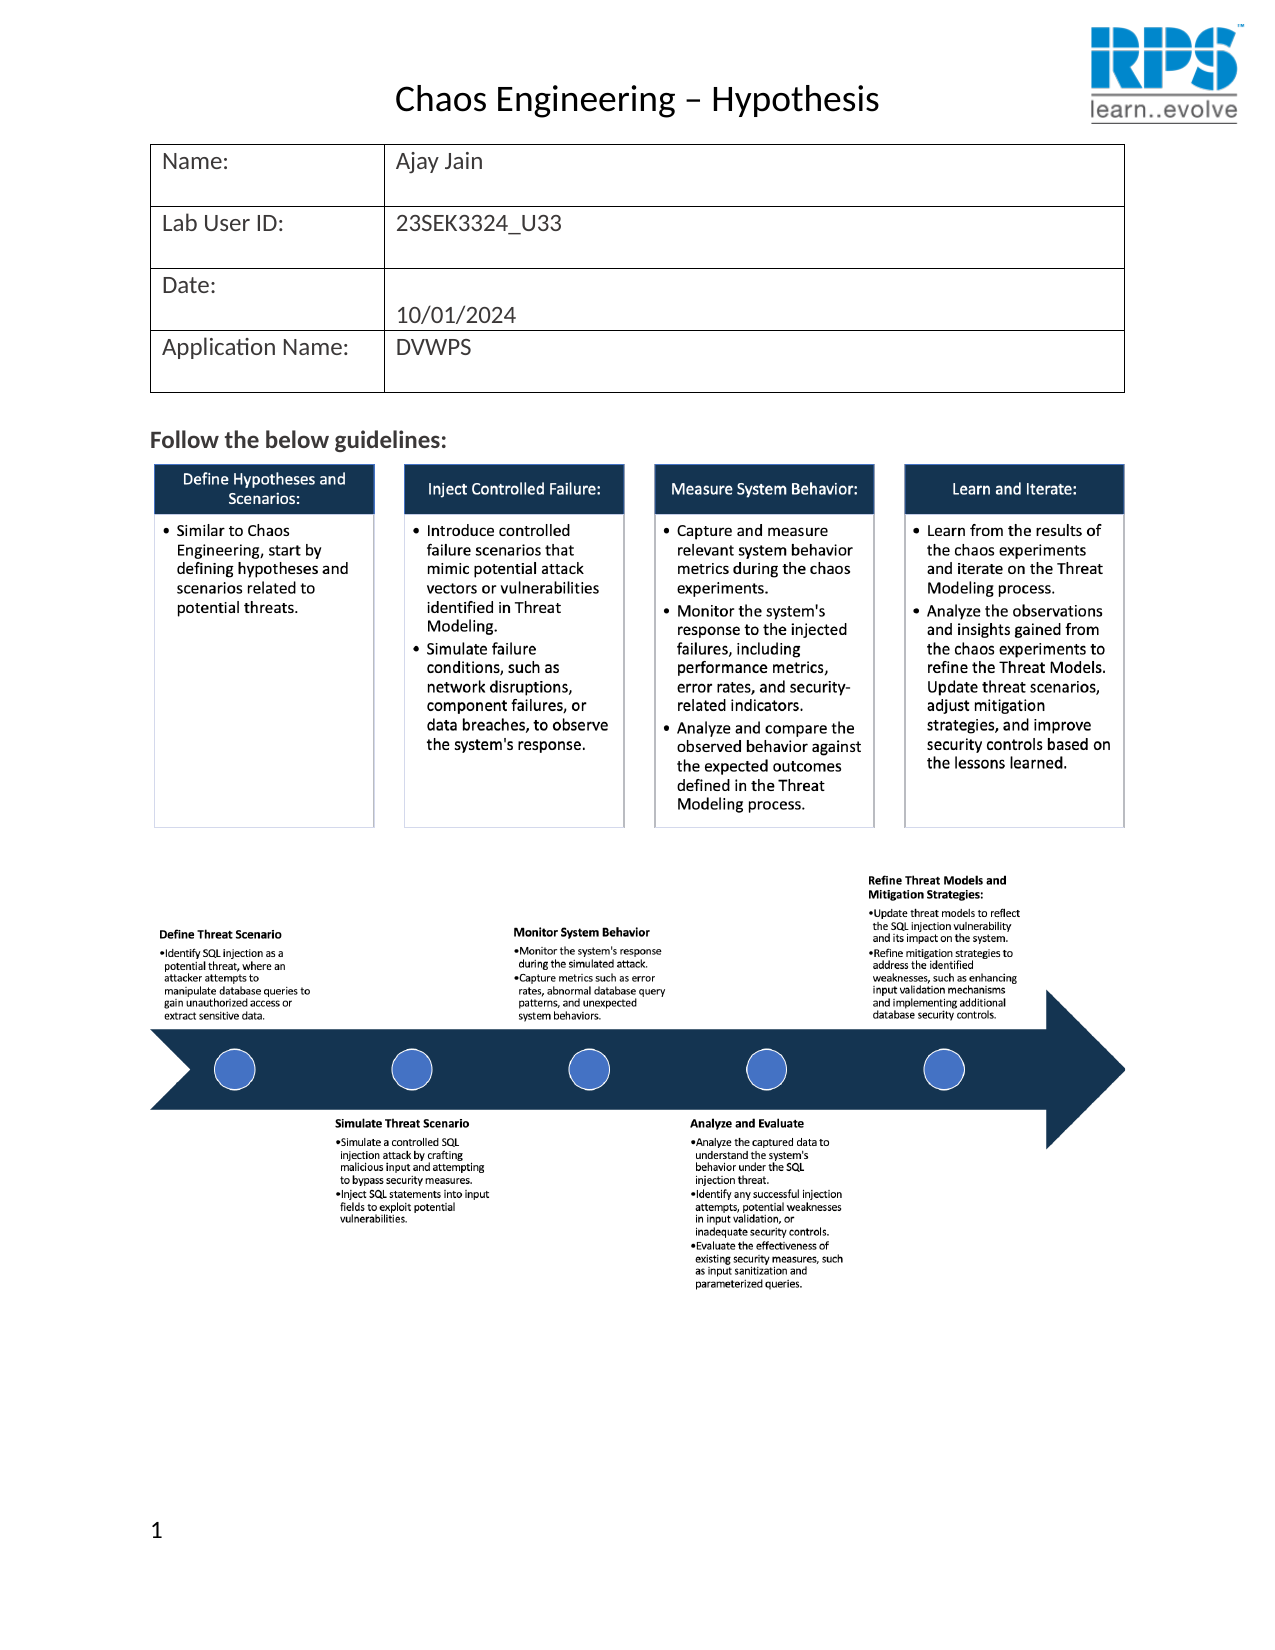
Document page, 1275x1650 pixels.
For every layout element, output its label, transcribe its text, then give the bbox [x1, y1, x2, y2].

table_cell 10/01/2024 [385, 269, 1124, 330]
table_cell Lab User ID: [151, 207, 384, 268]
picture [1091, 24, 1245, 124]
picture [150, 868, 1125, 1298]
table_cell Date: [151, 269, 384, 330]
table_cell Application Name: [151, 331, 384, 392]
picture [150, 454, 1125, 838]
table_cell 23SEK3324_U33 [385, 207, 1124, 268]
table_header Ajay Jain [385, 145, 1124, 206]
table_cell DVWPS [385, 331, 1124, 392]
text Follow the below guidelines: [150, 424, 1125, 454]
table_header Name: [151, 145, 384, 206]
